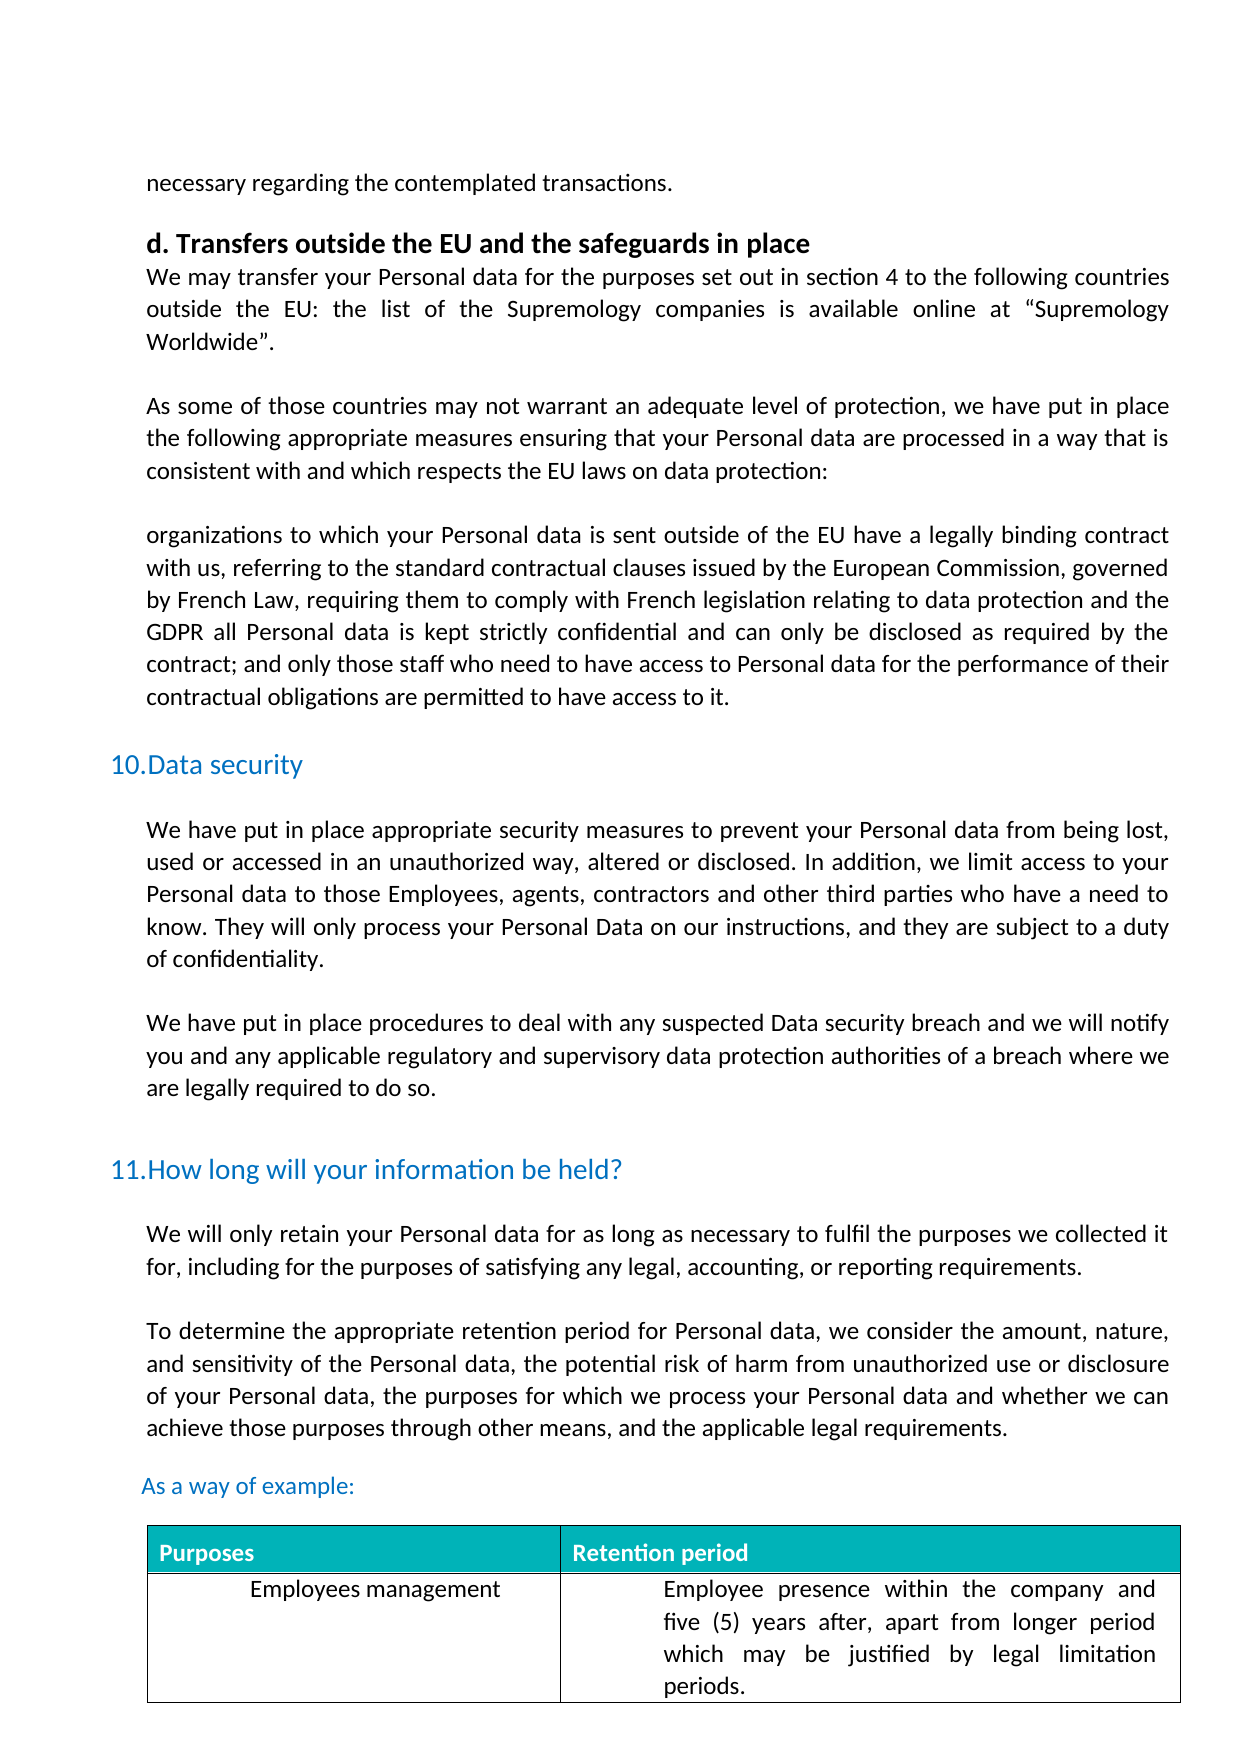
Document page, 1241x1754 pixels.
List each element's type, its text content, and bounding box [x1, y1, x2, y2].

table_header Purposes [148, 1526, 560, 1572]
text organizations to which your Personal data is sent outside of the EU have a legally binding contract with us, referring to the standard contractual clauses issued by the European Commission, governed by French Law, requiring them to comply with French legislation relating to data protection and the GDPR all Personal data is kept strictly confidential and can only be disclosed as required by the contract; and only those staff who need to have access to Personal data for the performance of their contractual obligations are permitted to have access to it. [146, 519, 1171, 711]
table_cell Employee presence within the company and five (5) years after, apart from longer period which may be justified by legal limitation periods. [561, 1574, 1180, 1702]
table_cell Employees management [148, 1574, 560, 1702]
text We have put in place procedures to deal with any suspected Data security breach and we will notify you and any applicable regulatory and supervisory data protection authorities of a breach where we are legally required to do so. [146, 1007, 1171, 1103]
text As some of those countries may not warrant an adequate level of protection, we have put in place the following appropriate measures ensuring that your Personal data are processed in a way that is consistent with and which respects the EU laws on data protection: [146, 390, 1171, 485]
text We have put in place appropriate security measures to prevent your Personal data from being lost, used or accessed in an unauthorized way, altered or disclosed. In addition, we limit access to your Personal data to those Employees, agents, contractors and other third parties who have a need to know. They will only process your Personal Data on our instructions, and they are subject to a duty of confidentiality. [146, 814, 1171, 973]
table_header Retention period [561, 1526, 1180, 1572]
text To determine the appropriate retention period for Personal data, we consider the amount, nature, and sensitivity of the Personal data, the potential risk of harm from unauthorized use or disclosure of your Personal data, the purposes for which we process your Personal data and whether we can achieve those purposes through other means, and the applicable legal requirements. [146, 1316, 1171, 1443]
text d. Transfers outside the EU and the safeguards in place [146, 226, 1194, 261]
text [146, 167, 1171, 197]
text We will only retain your Personal data for as long as necessary to fulfil the purposes we collected it for, including for the purposes of satisfying any legal, accounting, or reporting requirements. [146, 1219, 1171, 1281]
subtitle Data security [110, 746, 1194, 781]
text We may transfer your Personal data for the purposes set out in section 4 to the following countries outside the EU: the list of the Supremology companies is available online at “Supremology Worldwide”. [146, 261, 1171, 356]
subtitle How long will your information be held? [110, 1151, 1194, 1186]
text As a way of example: [118, 1470, 1194, 1501]
